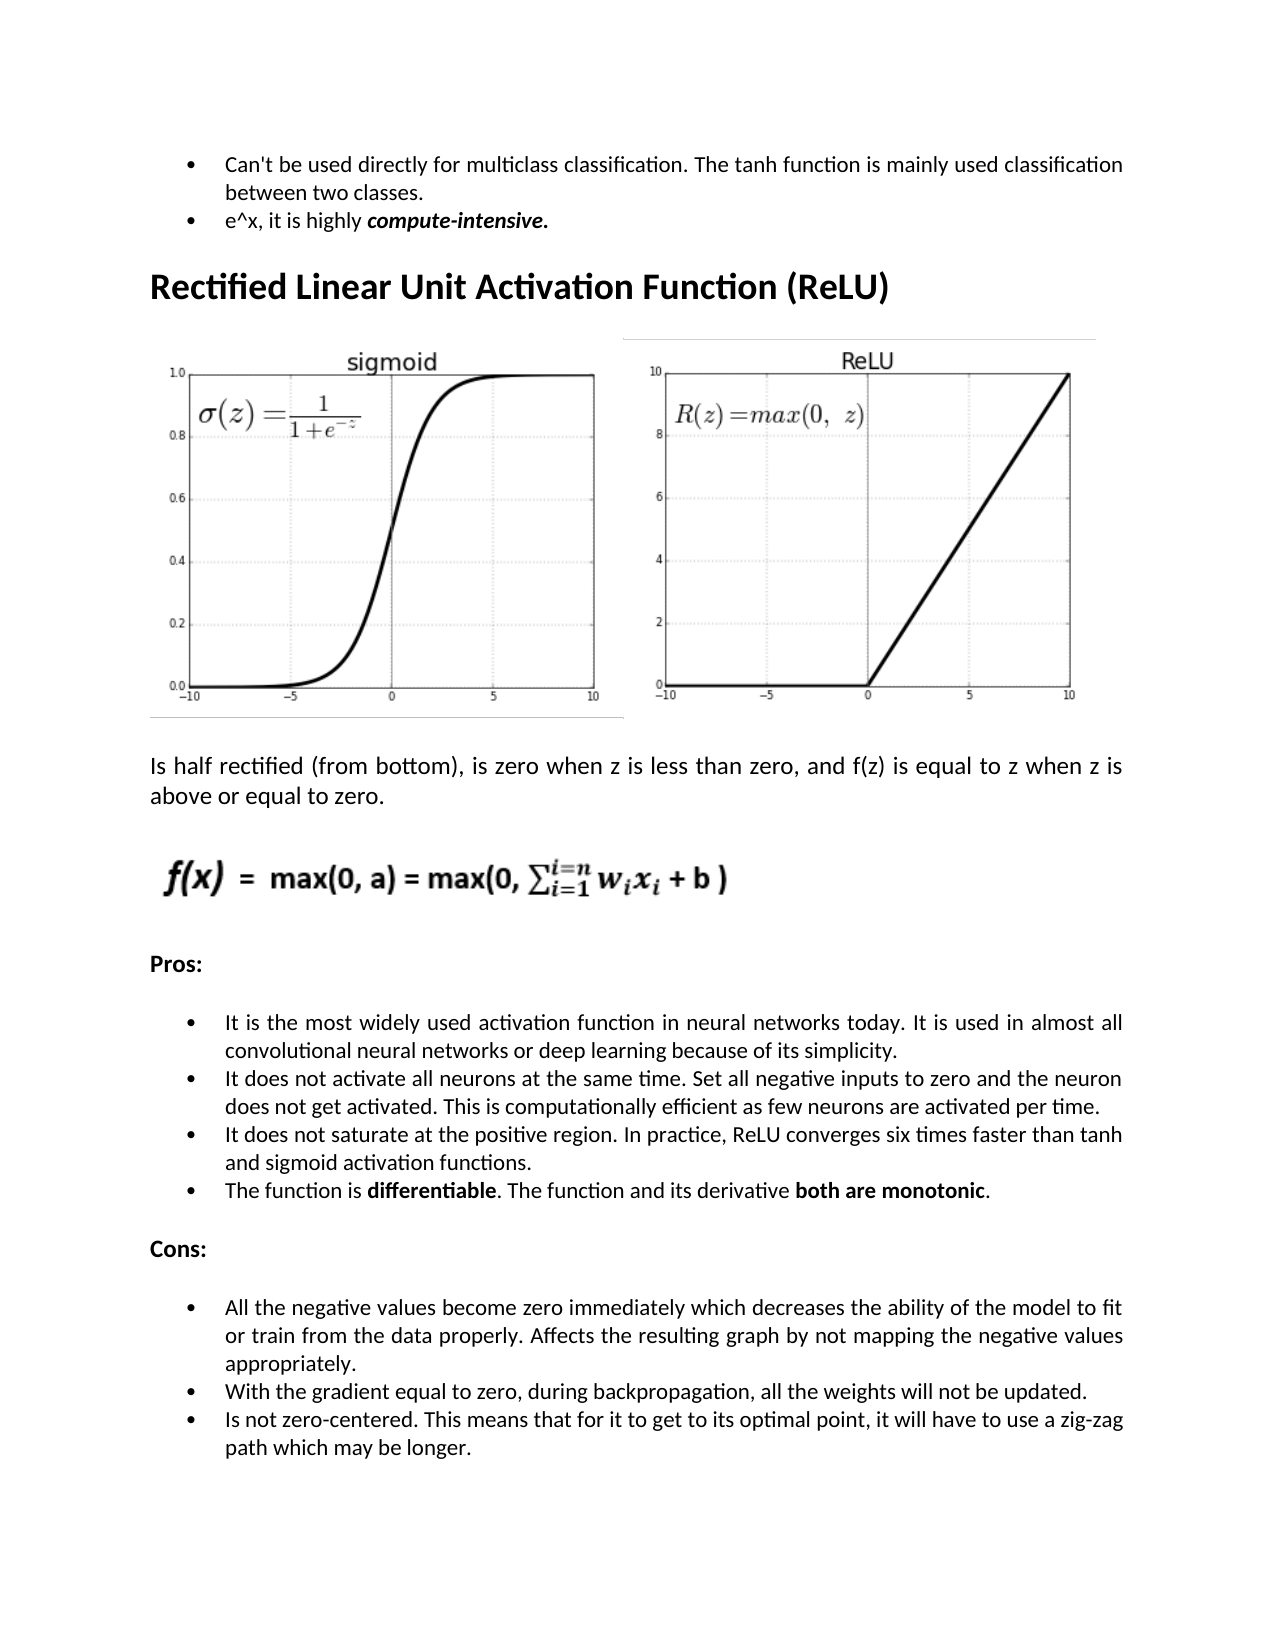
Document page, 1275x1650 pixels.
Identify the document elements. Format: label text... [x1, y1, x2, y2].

picture [150, 338, 1097, 719]
list The function is differentiable. The function and its derivative both are monotonic. [187, 1176, 1125, 1204]
list It does not activate all neurons at the same time. Set all negative inputs to zero and the neuron does not get activated. This is computationally efficient as few neurons are activated per time. [187, 1064, 1125, 1120]
list All the negative values become zero immediately which decreases the ability of the model to fit or train from the data properly. Affects the resulting graph by not mapping the negative values appropriately. [187, 1293, 1125, 1377]
text Is half rectified (from bottom), is zero when z is less than zero, and f(z) is equal to z when z is above or equal to zero. [150, 750, 1125, 811]
list Is not zero-centered. This means that for it to get to its optimal point, it will have to use a zig-zag path which may be longer. [187, 1405, 1125, 1461]
picture [150, 840, 747, 917]
subtitle Rectified Linear Unit Activation Function (ReLU) [150, 263, 1125, 309]
text Cons: [150, 1233, 1125, 1264]
list Can't be used directly for multiclass classification. The tanh function is mainly used classification between two classes. [187, 150, 1125, 206]
list With the gradient equal to zero, during backpropagation, all the weights will not be updated. [187, 1377, 1125, 1405]
list e^x, it is highly compute-intensive. [187, 206, 1125, 234]
text Pros: [150, 948, 1125, 979]
list It is the most widely used activation function in neural networks today. It is used in almost all convolutional neural networks or deep learning because of its simplicity. [187, 1008, 1125, 1064]
list It does not saturate at the positive region. In practice, ReLU converges six times faster than tanh and sigmoid activation functions. [187, 1120, 1125, 1176]
